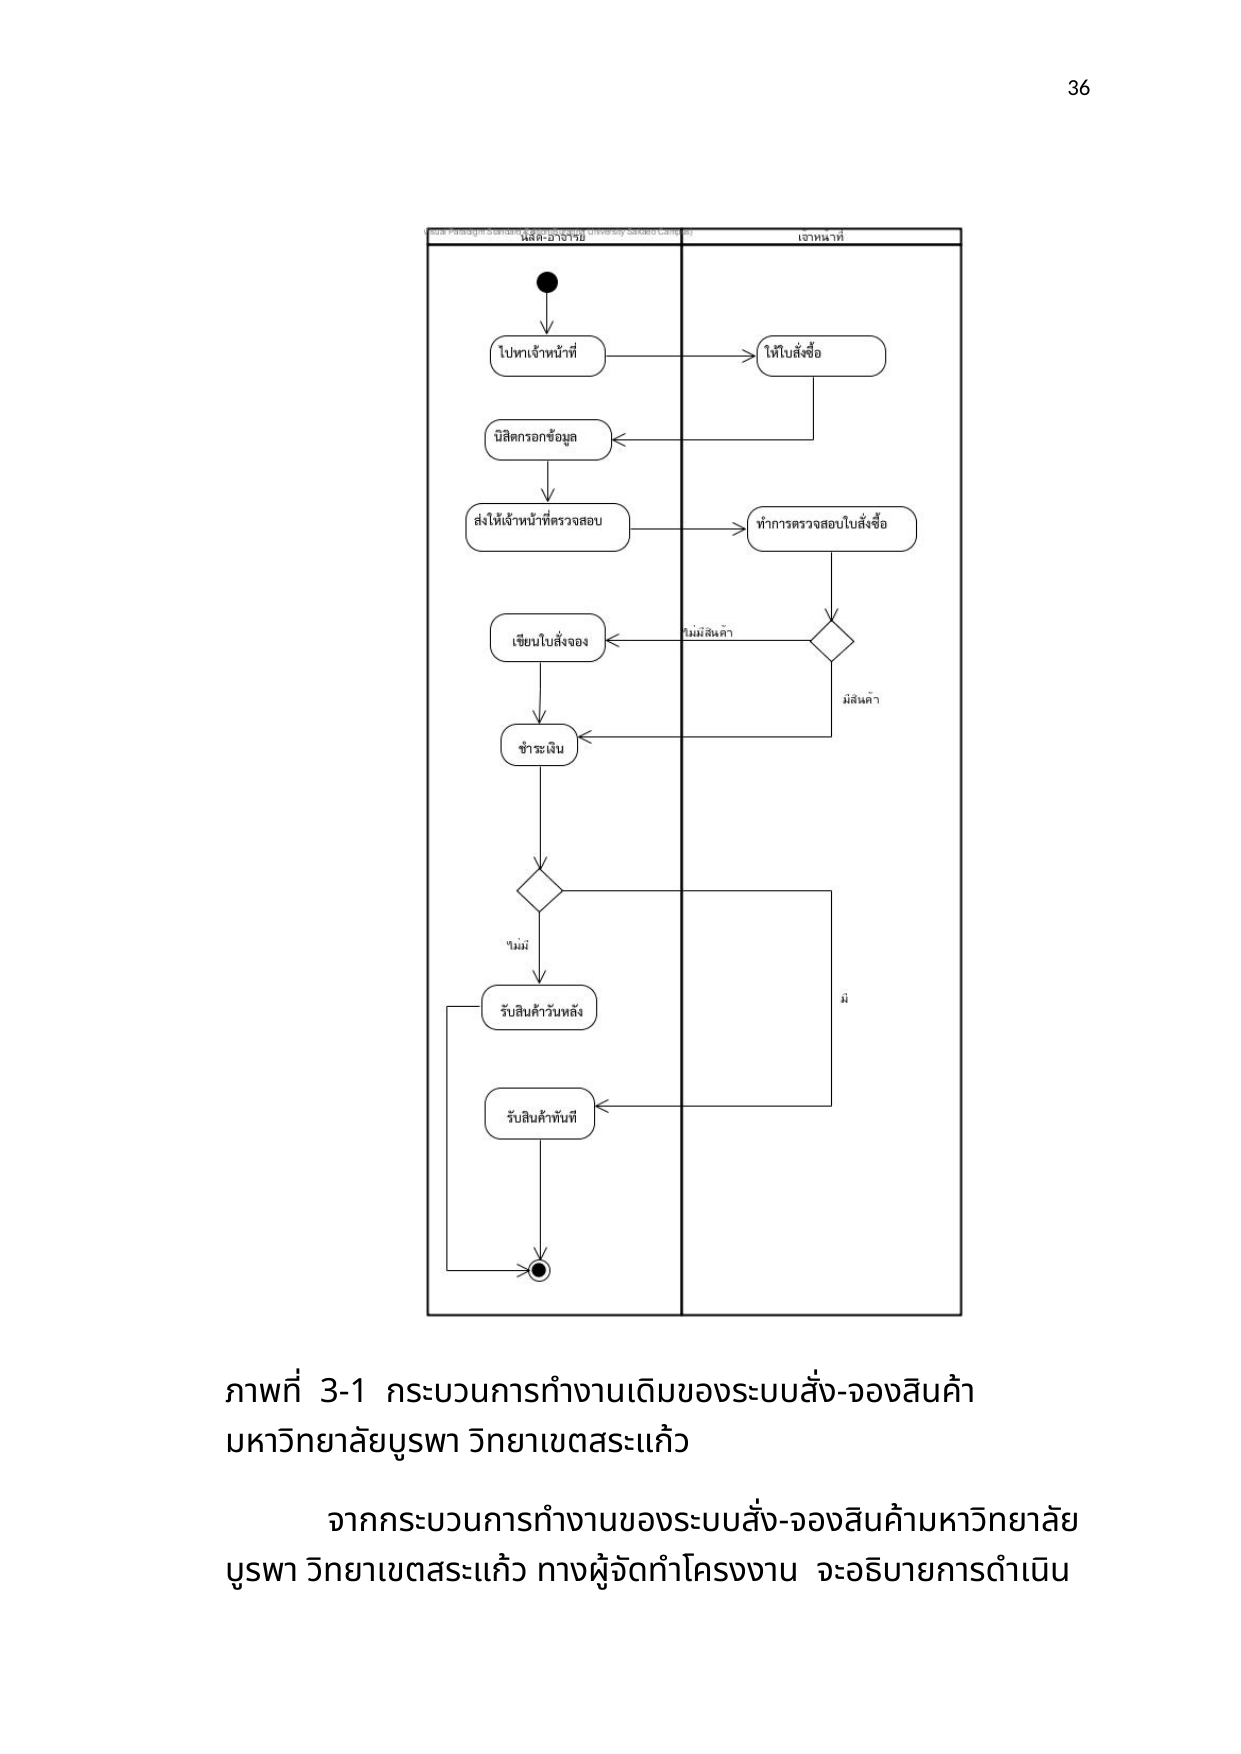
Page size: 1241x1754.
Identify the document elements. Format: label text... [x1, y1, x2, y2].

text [225, 1495, 1090, 1596]
text ภาพที่ 3-1 กระบวนการทำงานเดิมของระบบสั่ง-จองสินค้ามหาวิทยาลัยบูรพา วิทยาเขตสระแก้ว [225, 1366, 1090, 1467]
picture [423, 225, 967, 1321]
